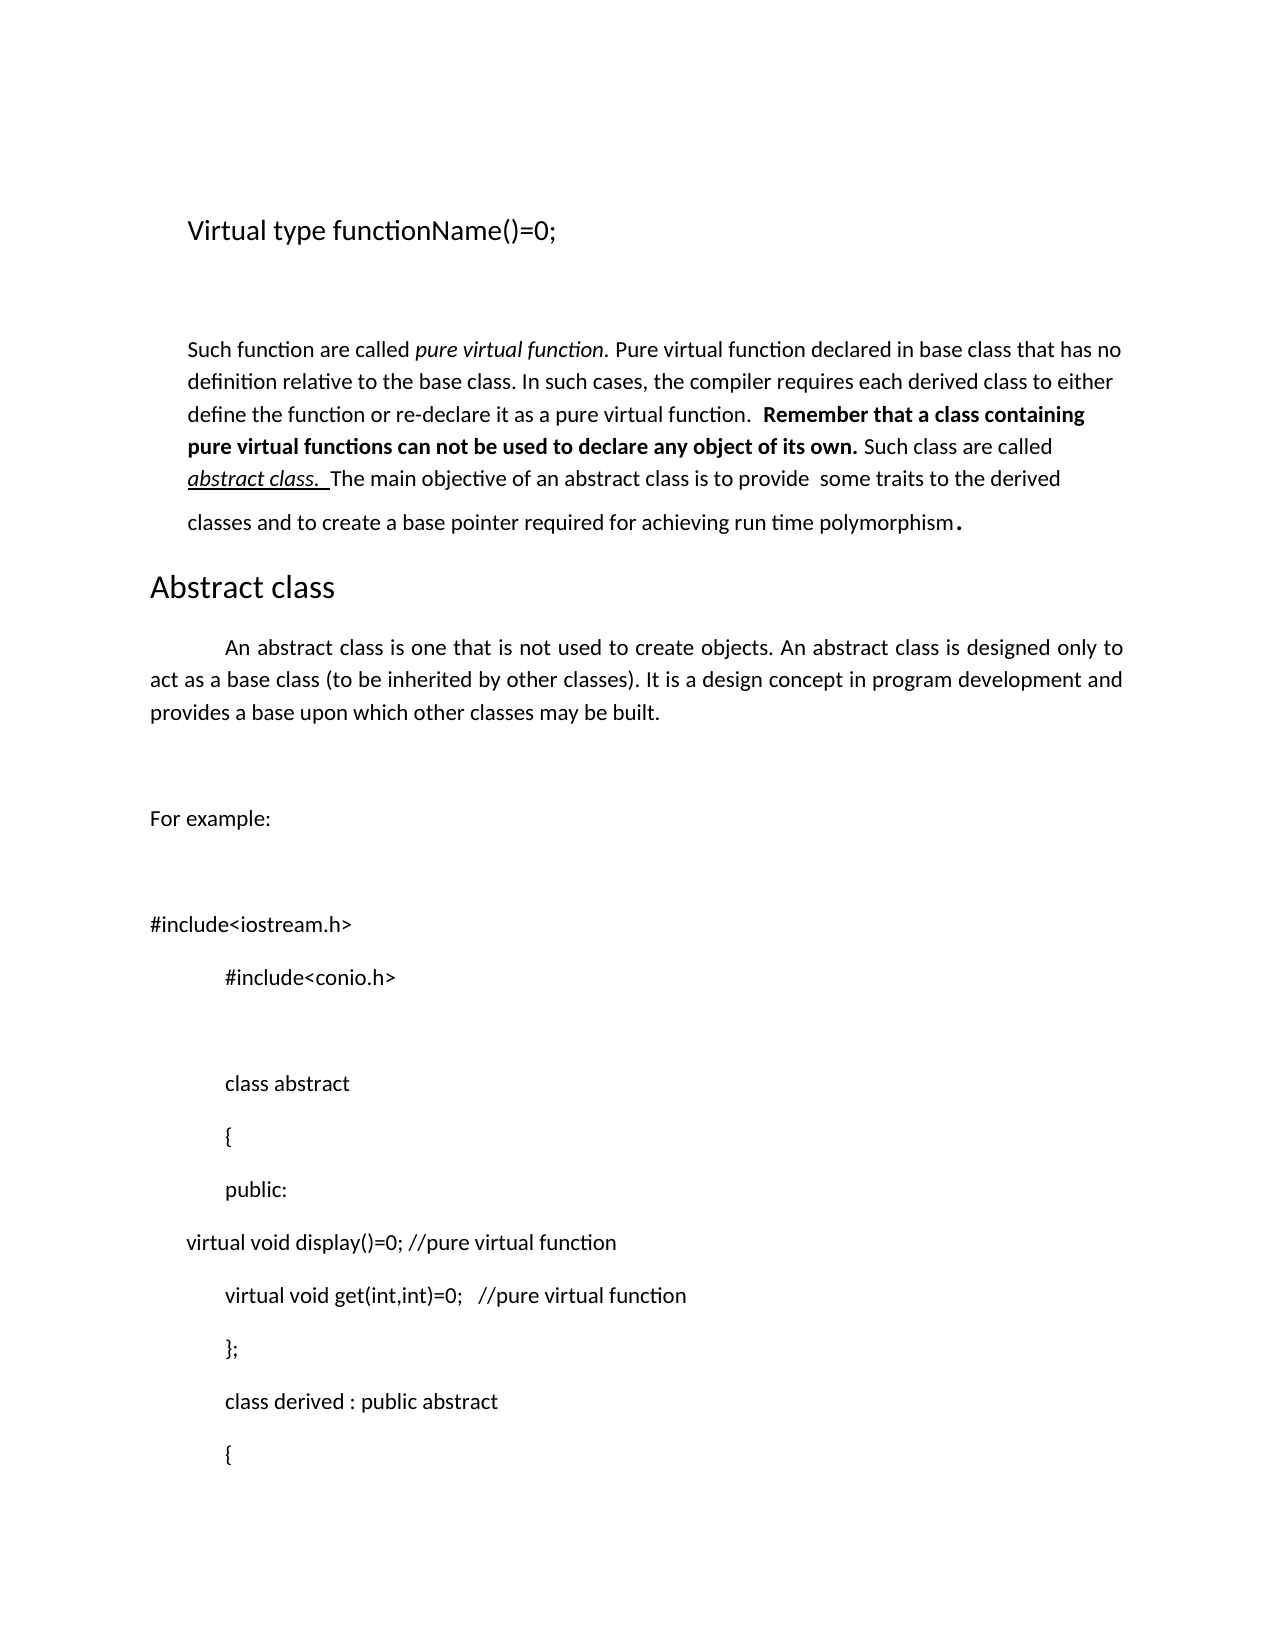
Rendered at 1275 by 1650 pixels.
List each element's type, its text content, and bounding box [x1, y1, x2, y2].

text #include<conio.h> [150, 963, 1125, 991]
text { [150, 1440, 1125, 1468]
text class derived : public abstract [150, 1387, 1125, 1415]
text Virtual type functionName()=0; [187, 212, 1125, 247]
text public: [150, 1175, 1125, 1203]
text For example: [150, 804, 1125, 832]
text virtual void get(int,int)=0; //pure virtual function [150, 1281, 1125, 1309]
text Abstract class [150, 566, 1125, 606]
text { [150, 1122, 1125, 1150]
text class abstract [150, 1069, 1125, 1097]
text #include<iostream.h> [150, 910, 1125, 938]
text An abstract class is one that is not used to create objects. An abstract class is designed only to act as a base class (to be inherited by other classes). It is a design concept in program development and provides a base upon which other classes may be built. [150, 633, 1125, 726]
text virtual void display()=0; //pure virtual function [150, 1228, 1125, 1256]
text Such function are called pure virtual function. Pure virtual function declared in base class that has no definition relative to the base class. In such cases, the compiler requires each derived class to either define the function or re-declare it as a pure virtual function. Remember that a class containing pure virtual functions can not be used to declare any object of its own. Such class are called abstract class. The main objective of an abstract class is to provide some traits to the derived classes and to create a base pointer required for achieving run time polymorphism. [187, 335, 1125, 539]
text }; [150, 1334, 1125, 1362]
